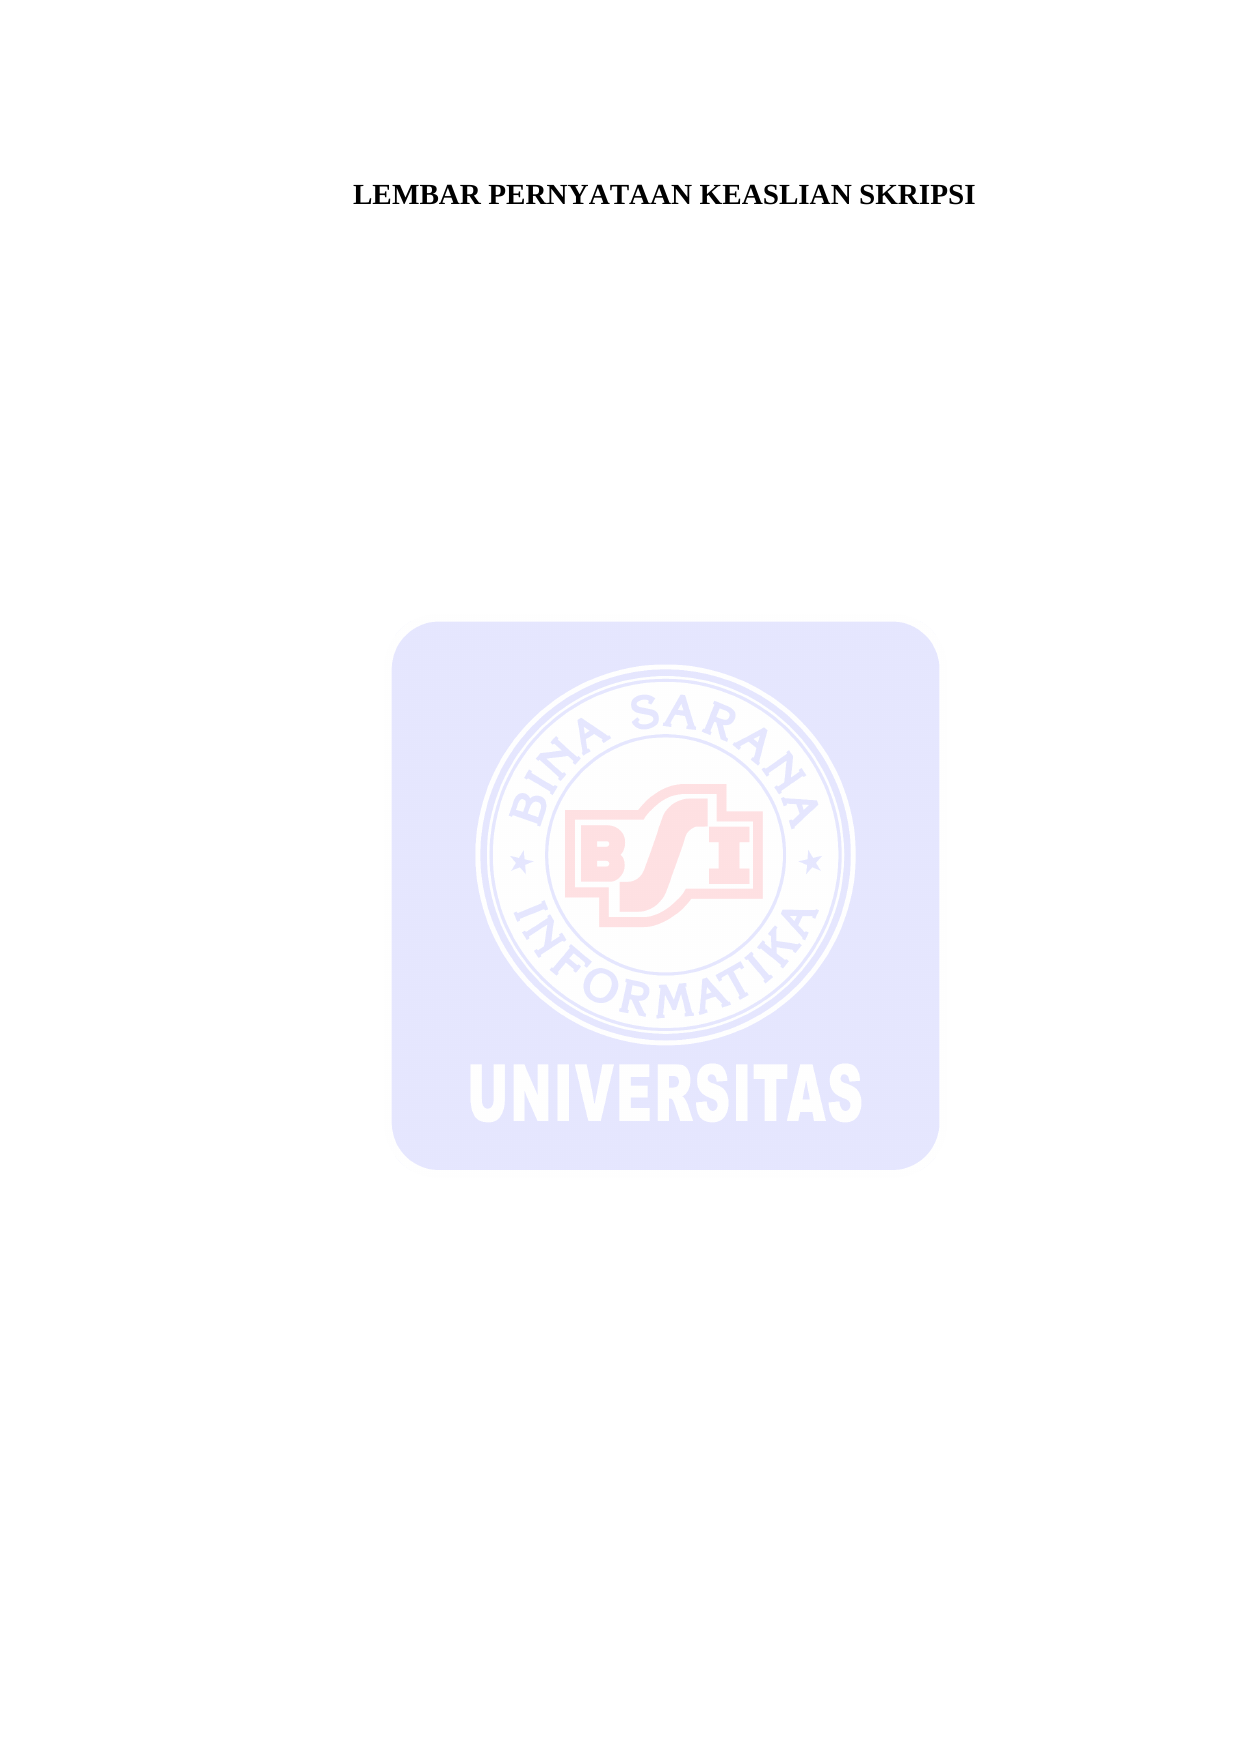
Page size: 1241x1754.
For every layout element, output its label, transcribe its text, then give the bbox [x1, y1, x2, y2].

subtitle LEMBAR PERNYATAAN KEASLIAN SKRIPSI [236, 177, 1092, 211]
